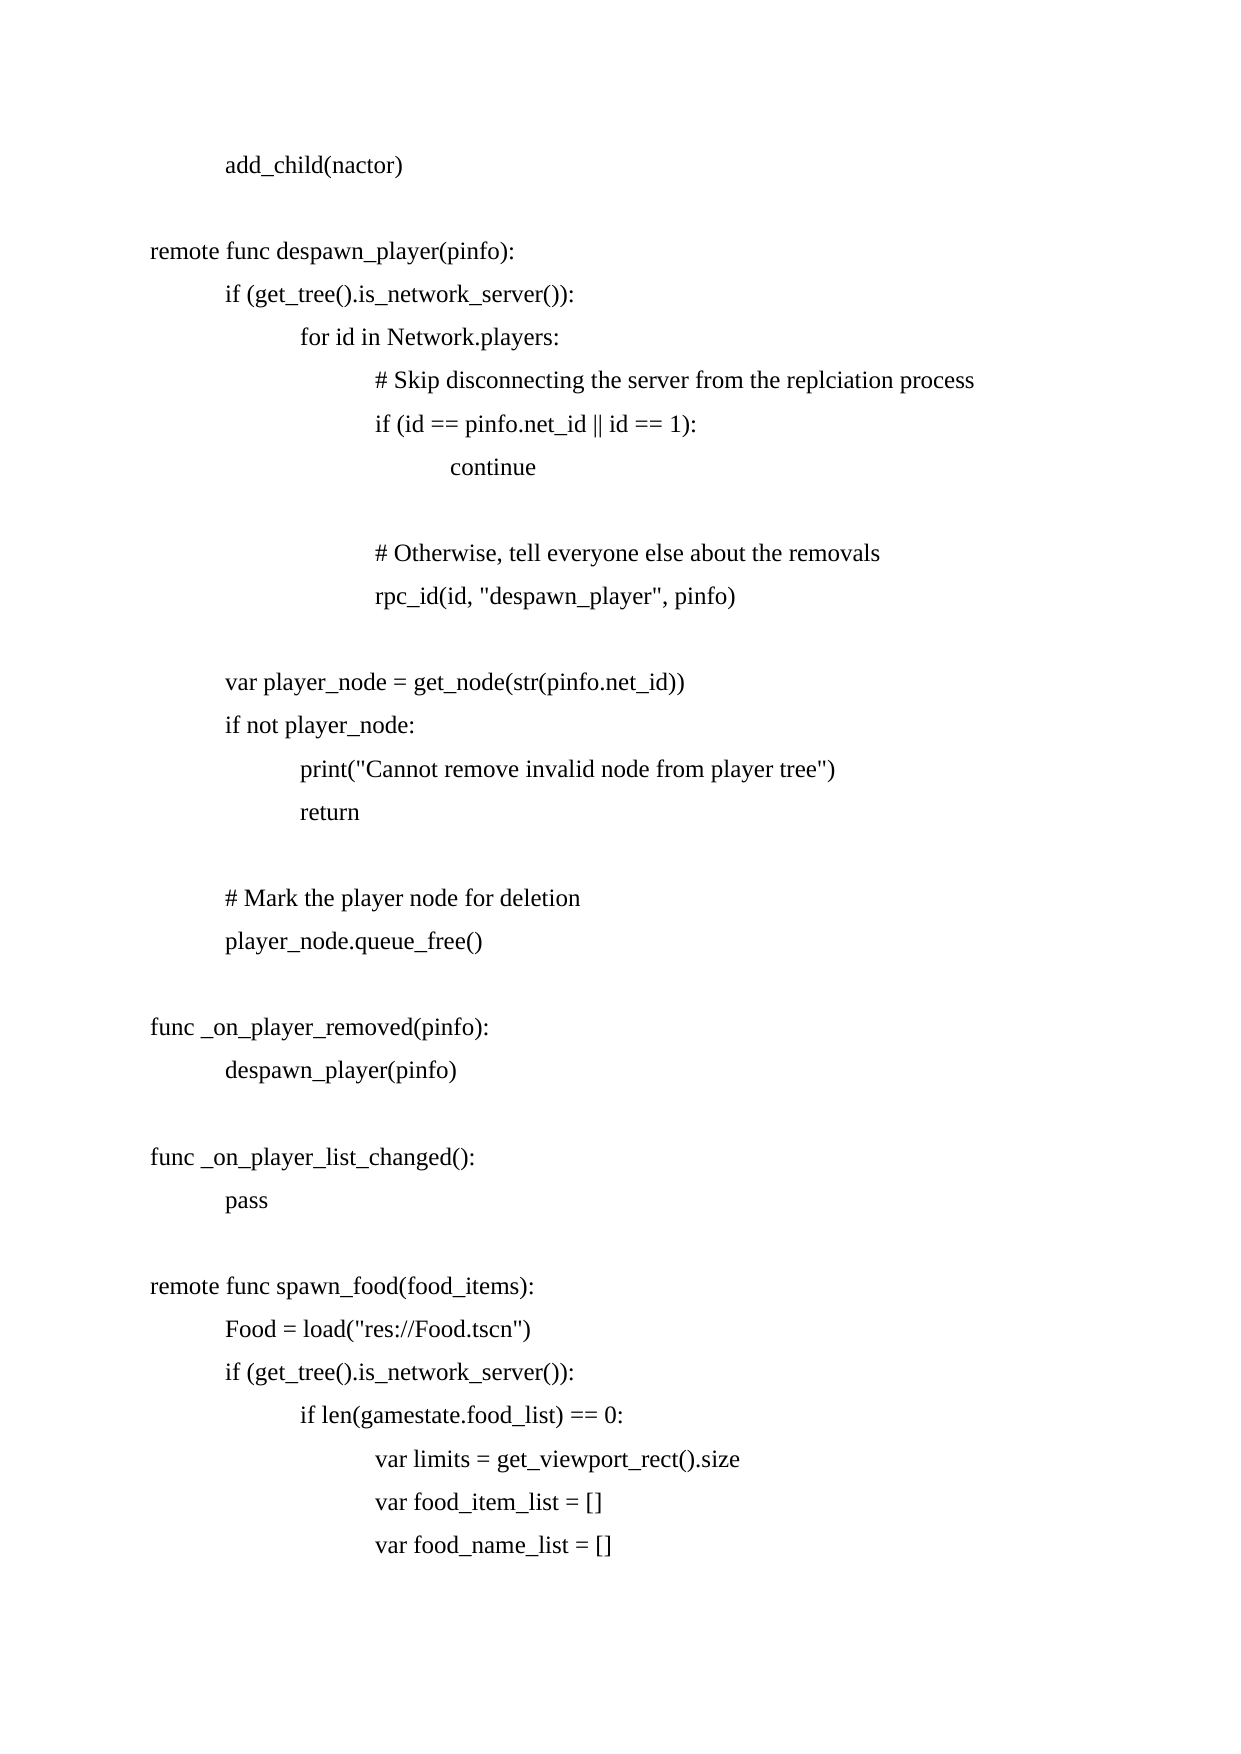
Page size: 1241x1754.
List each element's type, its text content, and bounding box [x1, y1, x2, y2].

text func _on_player_list_changed(): [150, 1142, 1090, 1171]
text print("Cannot remove invalid node from player tree") [150, 754, 1090, 782]
text add_child(nactor) [150, 150, 1090, 179]
text continue [150, 452, 1090, 481]
text if not player_node: [150, 711, 1090, 739]
text # Skip disconnecting the server from the replciation process [150, 366, 1090, 394]
text player_node.queue_free() [150, 926, 1090, 955]
text var food_item_list = [] [150, 1487, 1090, 1516]
text if (id == pinfo.net_id || id == 1): [150, 409, 1090, 437]
text remote func despawn_player(pinfo): [150, 236, 1090, 265]
text var player_node = get_node(str(pinfo.net_id)) [150, 667, 1090, 696]
text if (get_tree().is_network_server()): [150, 279, 1090, 308]
text despawn_player(pinfo) [150, 1056, 1090, 1084]
text remote func spawn_food(food_items): [150, 1271, 1090, 1300]
text Food = load("res://Food.tscn") [150, 1314, 1090, 1343]
text rpc_id(id, "despawn_player", pinfo) [150, 581, 1090, 610]
text func _on_player_removed(pinfo): [150, 1012, 1090, 1041]
text var food_name_list = [] [150, 1530, 1090, 1559]
text return [150, 797, 1090, 826]
text pass [150, 1185, 1090, 1214]
text if (get_tree().is_network_server()): [150, 1357, 1090, 1386]
text for id in Network.players: [150, 322, 1090, 351]
text # Mark the player node for deletion [150, 883, 1090, 912]
text # Otherwise, tell everyone else about the removals [150, 538, 1090, 567]
text if len(gamestate.food_list) == 0: [150, 1401, 1090, 1429]
text var limits = get_viewport_rect().size [150, 1444, 1090, 1472]
